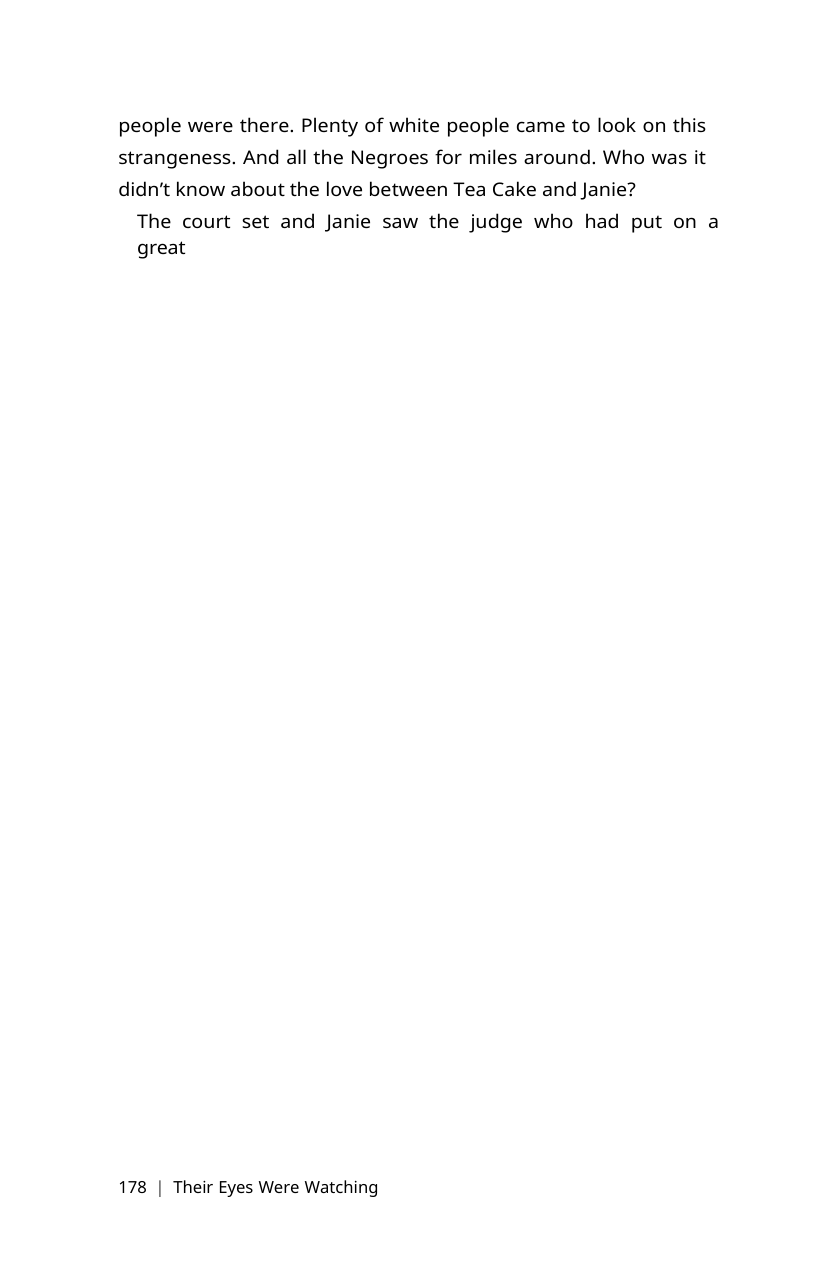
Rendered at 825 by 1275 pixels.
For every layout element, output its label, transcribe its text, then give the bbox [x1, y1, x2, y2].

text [118, 112, 707, 202]
text The court set and Janie saw the judge who had put on a great [137, 208, 719, 259]
